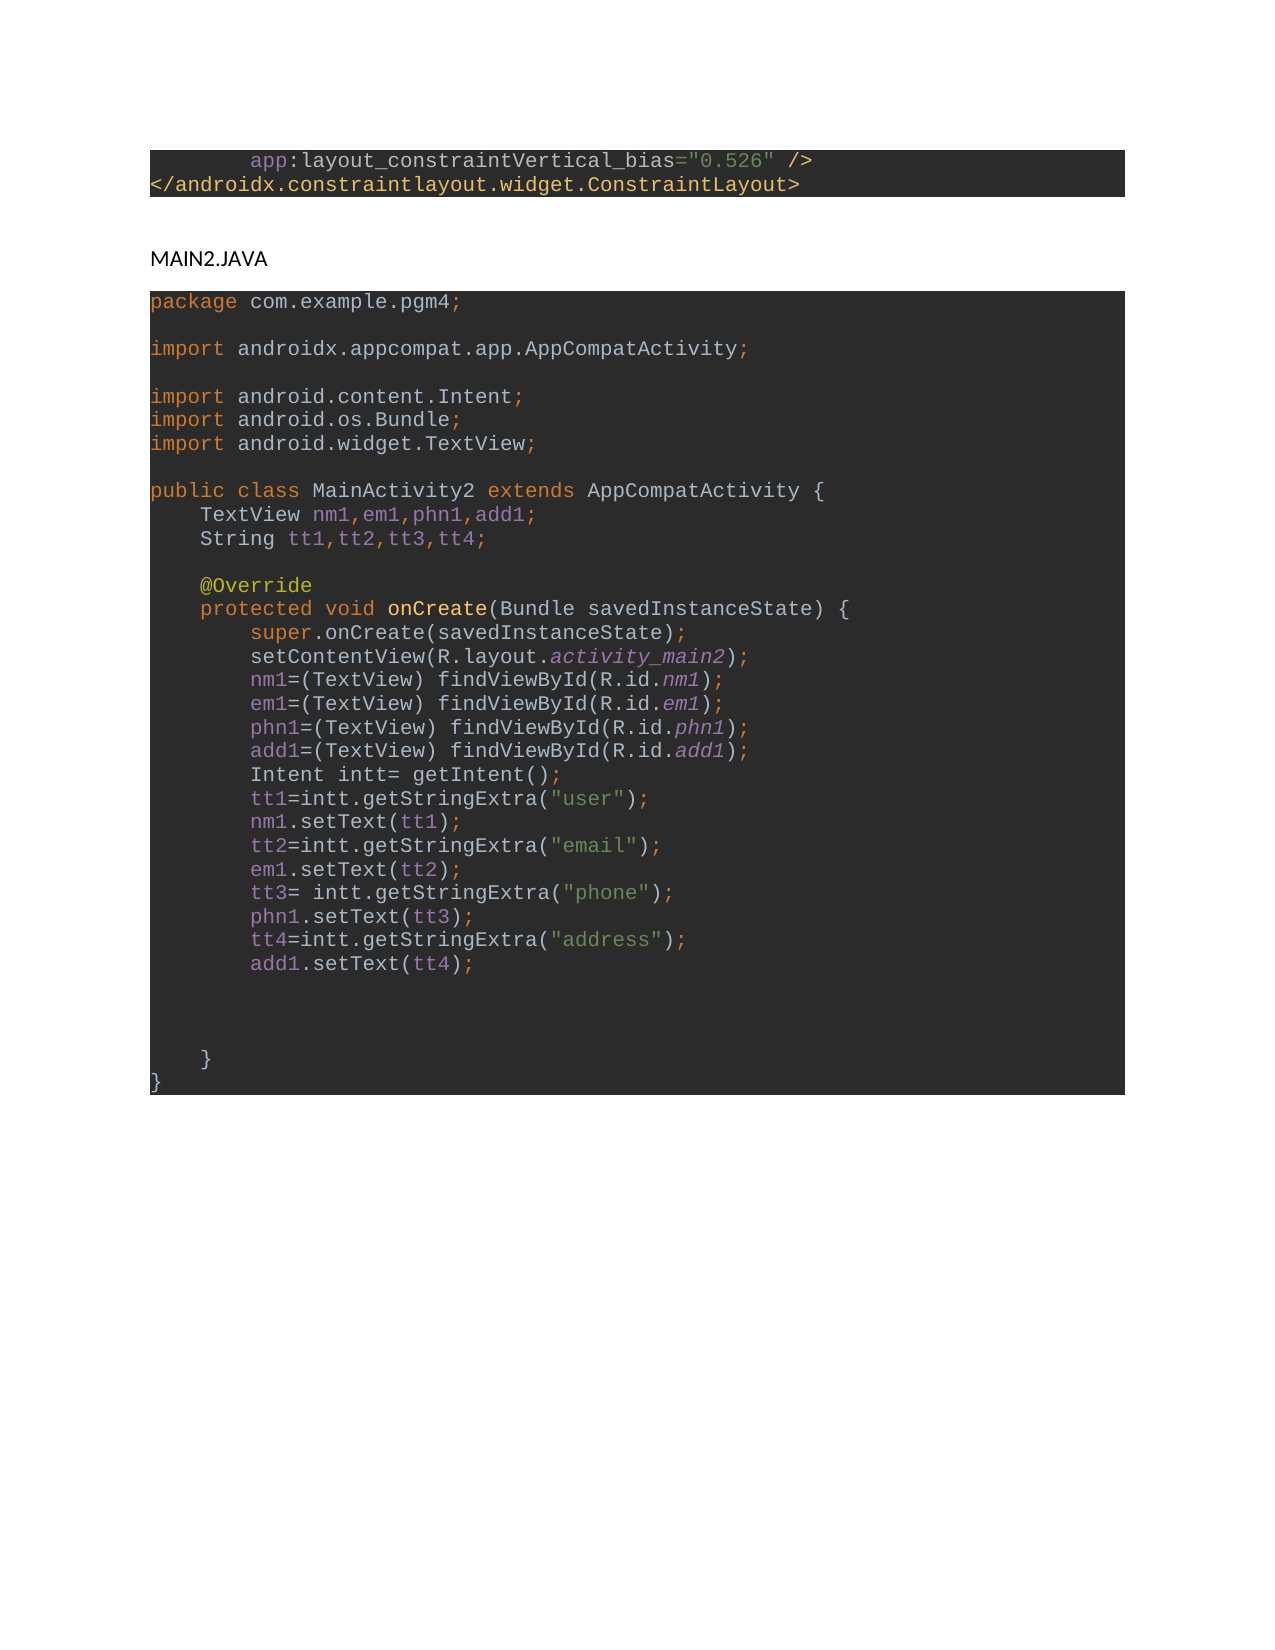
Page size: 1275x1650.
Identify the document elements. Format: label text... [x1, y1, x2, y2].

text package com.example.pgm4; import androidx.appcompat.app.AppCompatActivity; import android.content.Intent; import android.os.Bundle; import android.widget.TextView; public class MainActivity2 extends AppCompatActivity { TextView nm1,em1,phn1,add1; String tt1,tt2,tt3,tt4; @Override protected void onCreate(Bundle savedInstanceState) { super.onCreate(savedInstanceState); setContentView(R.layout.activity_main2); nm1=(TextView) findViewById(R.id.nm1); em1=(TextView) findViewById(R.id.em1); phn1=(TextView) findViewById(R.id.phn1); add1=(TextView) findViewById(R.id.add1); Intent intt= getIntent(); tt1=intt.getStringExtra("user"); nm1.setText(tt1); tt2=intt.getStringExtra("email"); em1.setText(tt2); tt3= intt.getStringExtra("phone"); phn1.setText(tt3); tt4=intt.getStringExtra("address"); add1.setText(tt4); } } [150, 291, 1125, 1095]
text MAIN2.JAVA [150, 244, 1125, 272]
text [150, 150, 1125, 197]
